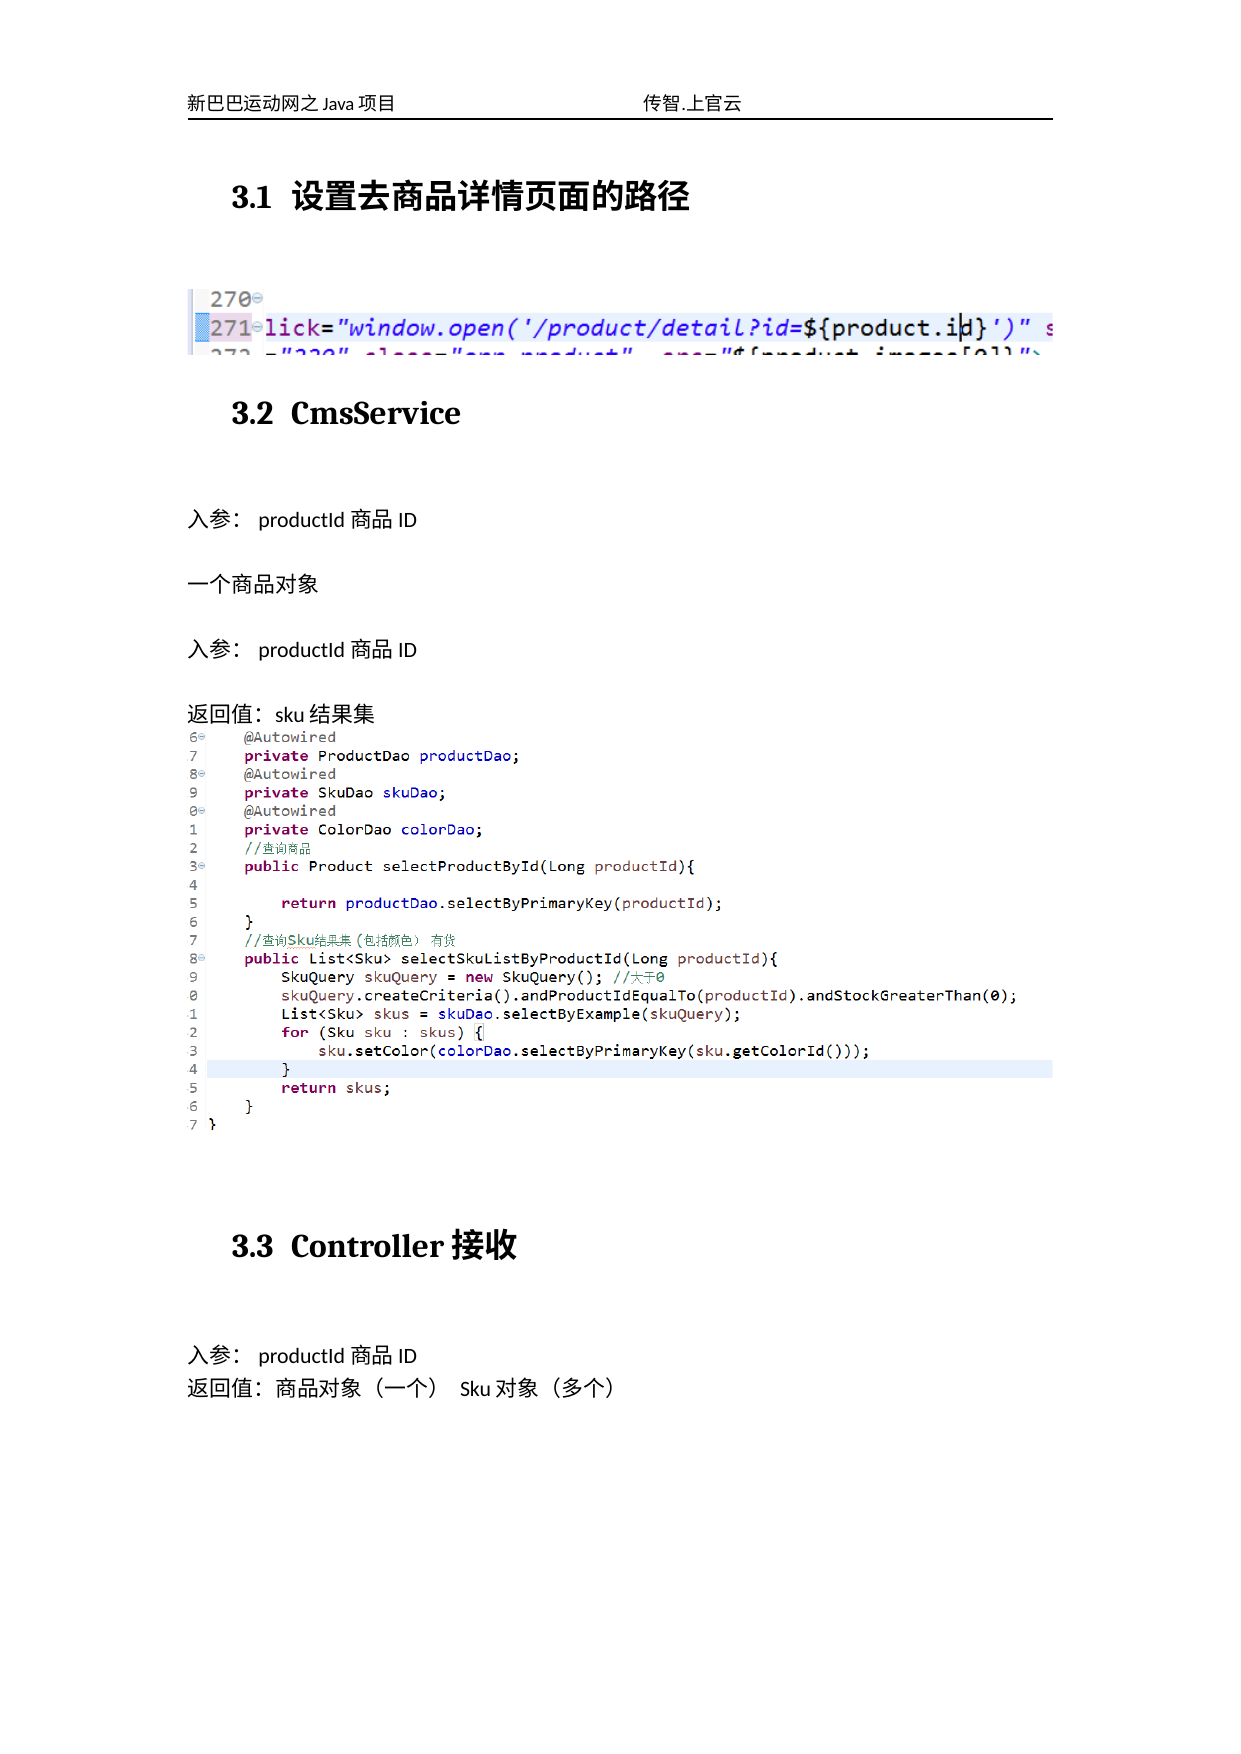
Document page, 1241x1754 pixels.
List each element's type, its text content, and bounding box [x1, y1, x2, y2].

picture [187, 289, 1053, 355]
text 返回值：商品对象（一个） Sku对象（多个） [187, 1371, 1053, 1403]
picture [187, 728, 1053, 1130]
subtitle Controller接收 [232, 1211, 1053, 1276]
text 入参： productId 商品ID [187, 631, 1053, 664]
text 一个商品对象 [187, 566, 1053, 599]
text 入参： productId 商品ID [187, 1338, 1053, 1371]
subtitle CmsService [232, 381, 1053, 446]
text 返回值：sku结果集 [187, 696, 1053, 728]
subtitle 设置去商品详情页面的路径 [232, 162, 1053, 227]
text 入参： productId 商品ID [187, 501, 1053, 534]
